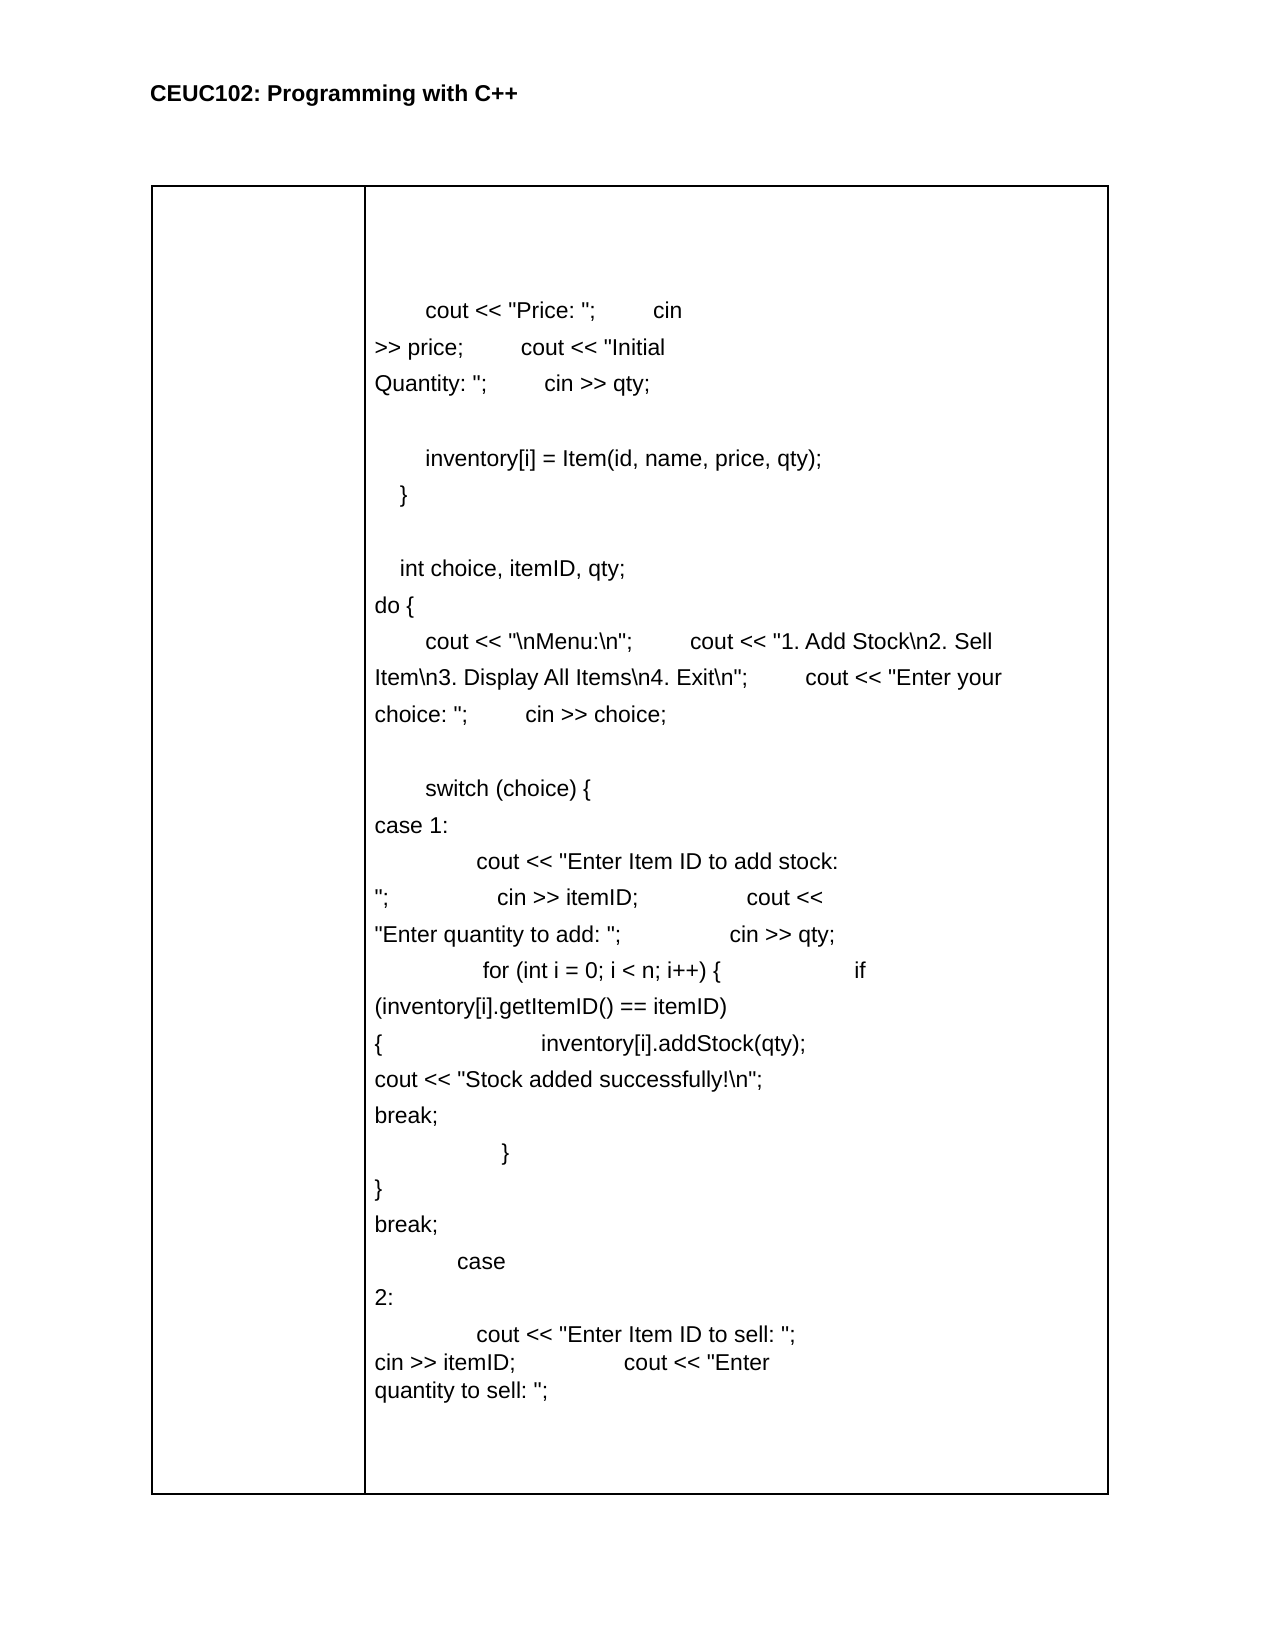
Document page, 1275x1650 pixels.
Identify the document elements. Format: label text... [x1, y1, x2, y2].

table_cell cout << "Price: "; cin >> price; cout << "Initial Quantity: "; cin >> qty; inventory[i] = Item(id, name, price, qty); } int choice, itemID, qty; do { cout << "\nMenu:\n"; cout << "1. Add Stock\n2. Sell Item\n3. Display All Items\n4. Exit\n"; cout << "Enter your choice: "; cin >> choice; switch (choice) { case 1: cout << "Enter Item ID to add stock: "; cin >> itemID; cout << "Enter quantity to add: "; cin >> qty; for (int i = 0; i < n; i++) { if (inventory[i].getItemID() == itemID) { inventory[i].addStock(qty); cout << "Stock added successfully!\n"; break; } } break; case 2: cout << "Enter Item ID to sell: "; cin >> itemID; cout << "Enter quantity to sell: "; [366, 187, 1107, 1493]
table_cell [153, 187, 364, 1493]
